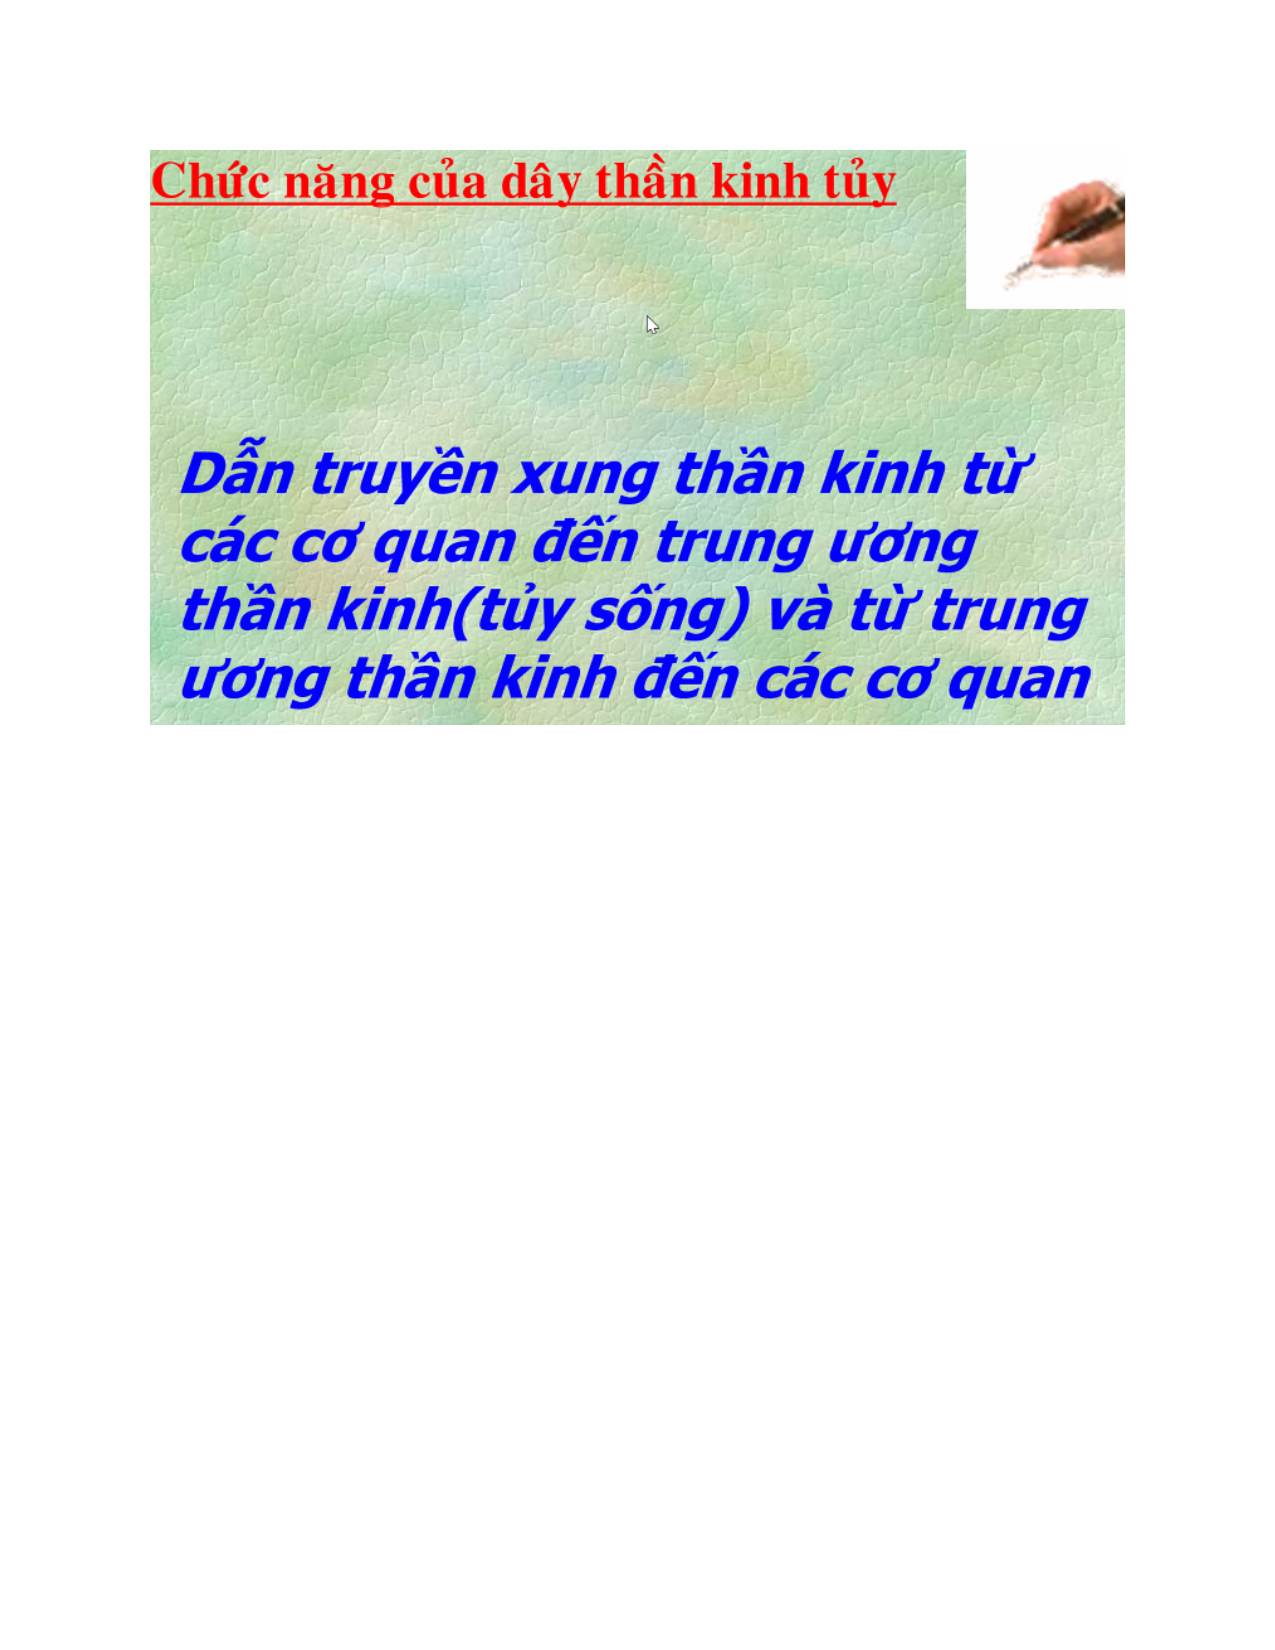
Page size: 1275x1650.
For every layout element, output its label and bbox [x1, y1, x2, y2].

picture [150, 150, 1125, 725]
